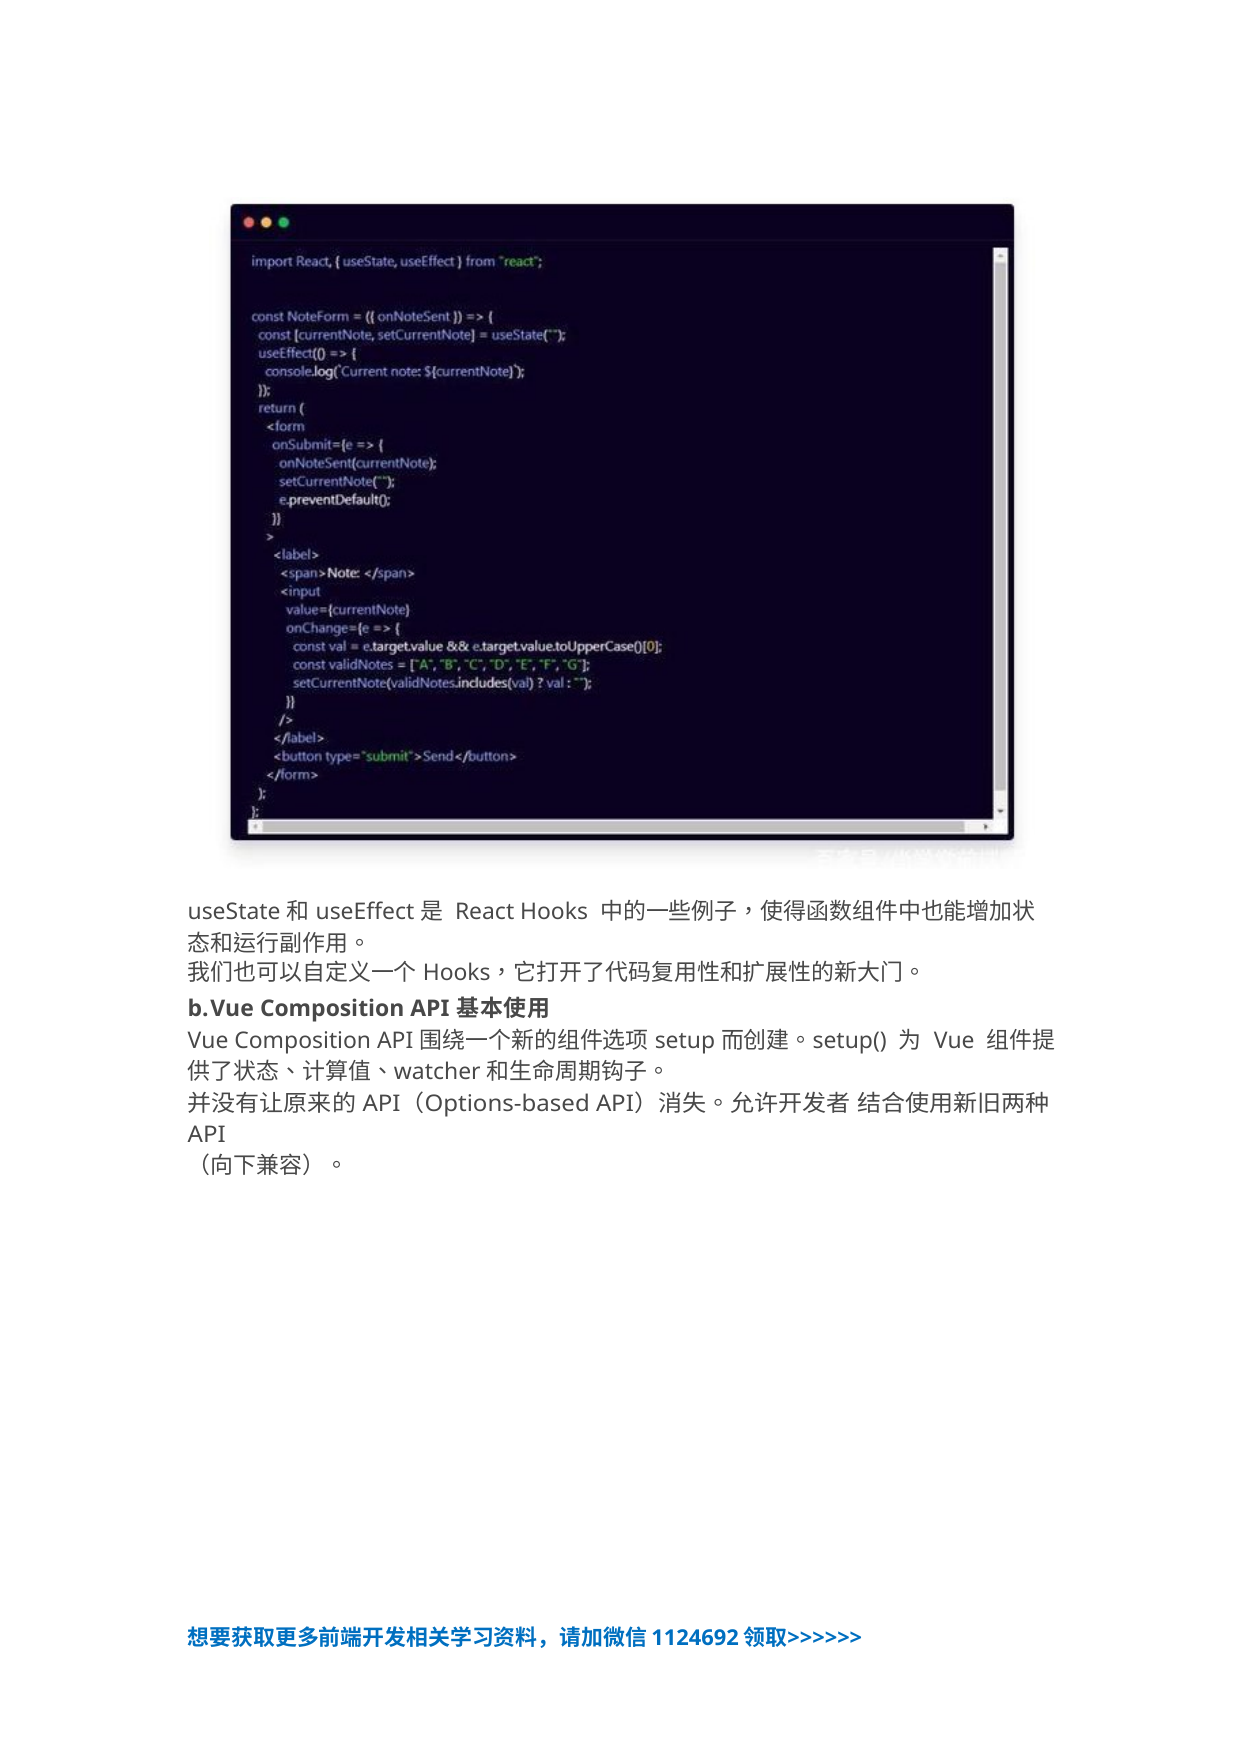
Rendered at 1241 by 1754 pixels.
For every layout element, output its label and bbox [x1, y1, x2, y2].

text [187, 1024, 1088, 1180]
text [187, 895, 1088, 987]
picture [209, 197, 1036, 869]
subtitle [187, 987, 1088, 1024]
